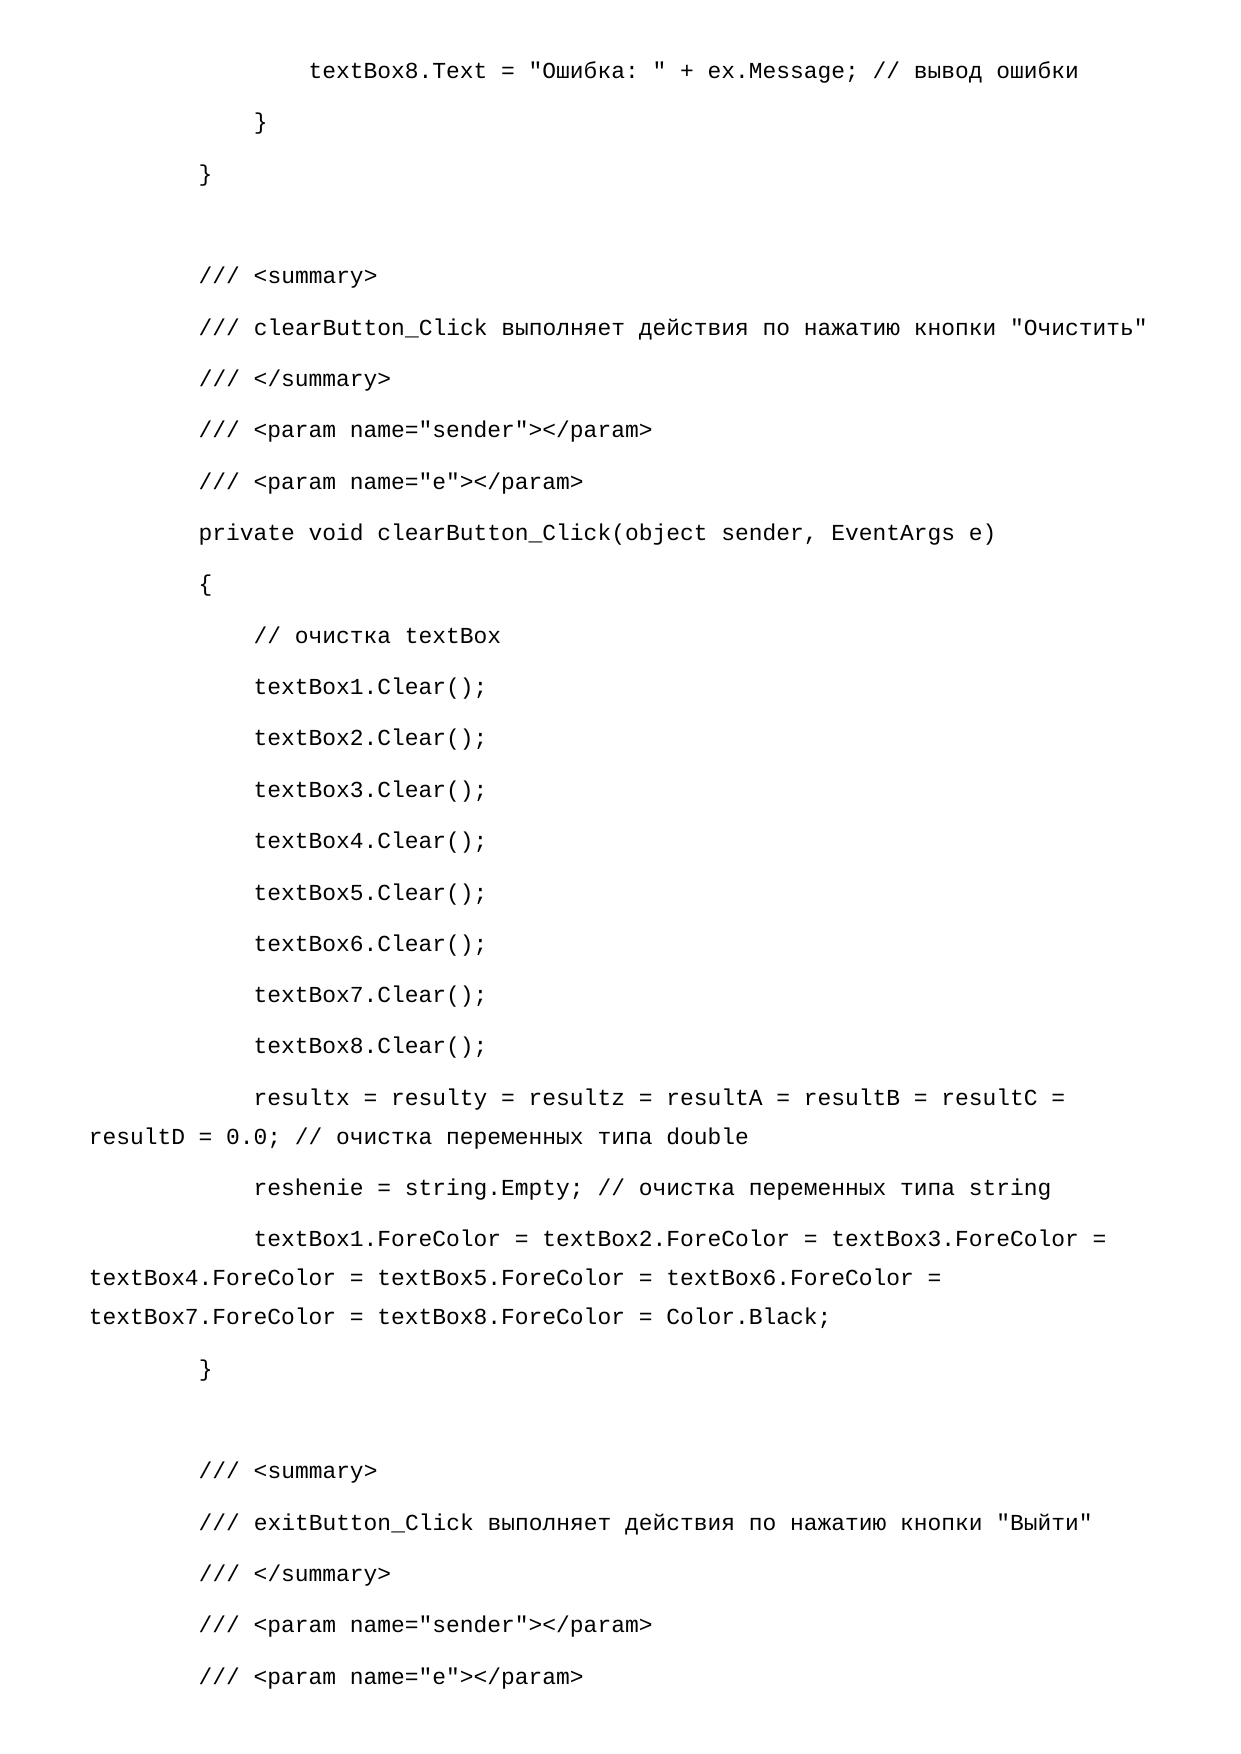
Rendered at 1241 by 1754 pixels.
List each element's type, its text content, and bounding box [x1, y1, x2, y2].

text } [88, 1357, 1152, 1383]
text /// <param name="e"></param> [88, 1665, 1152, 1691]
text reshenie = string.Empty; // очистка переменных типа string [88, 1176, 1152, 1202]
text { [88, 573, 1152, 599]
text /// <param name="sender"></param> [88, 1614, 1152, 1639]
text textBox1.Clear(); [88, 675, 1152, 701]
text resultx = resulty = resultz = resultA = resultB = resultC = resultD = 0.0; // очистка переменных типа double [88, 1086, 1152, 1151]
text textBox8.Clear(); [88, 1035, 1152, 1061]
text textBox8.Text = "Ошибка: " + ex.Message; // вывод ошибки [88, 59, 1152, 85]
text private void clearButton_Click(object sender, EventArgs e) [88, 521, 1152, 547]
text /// </summary> [88, 1562, 1152, 1588]
text /// <param name="sender"></param> [88, 419, 1152, 444]
text textBox6.Clear(); [88, 932, 1152, 958]
text /// <summary> [88, 264, 1152, 291]
text /// exitButton_Click выполняет действия по нажатию кнопки "Выйти" [88, 1511, 1152, 1537]
text // очистка textBox [88, 624, 1152, 650]
text /// clearButton_Click выполняет действия по нажатию кнопки "Очистить" [88, 316, 1152, 342]
text textBox1.ForeColor = textBox2.ForeColor = textBox3.ForeColor = textBox4.ForeColor = textBox5.ForeColor = textBox6.ForeColor = textBox7.ForeColor = textBox8.ForeColor = Color.Black; [88, 1228, 1152, 1331]
text textBox7.Clear(); [88, 983, 1152, 1009]
text /// <param name="e"></param> [88, 470, 1152, 496]
text textBox3.Clear(); [88, 778, 1152, 804]
text } [88, 162, 1152, 188]
text textBox5.Clear(); [88, 881, 1152, 907]
text textBox4.Clear(); [88, 829, 1152, 855]
text /// </summary> [88, 367, 1152, 393]
text } [88, 111, 1152, 136]
text textBox2.Clear(); [88, 727, 1152, 753]
text /// <summary> [88, 1459, 1152, 1486]
